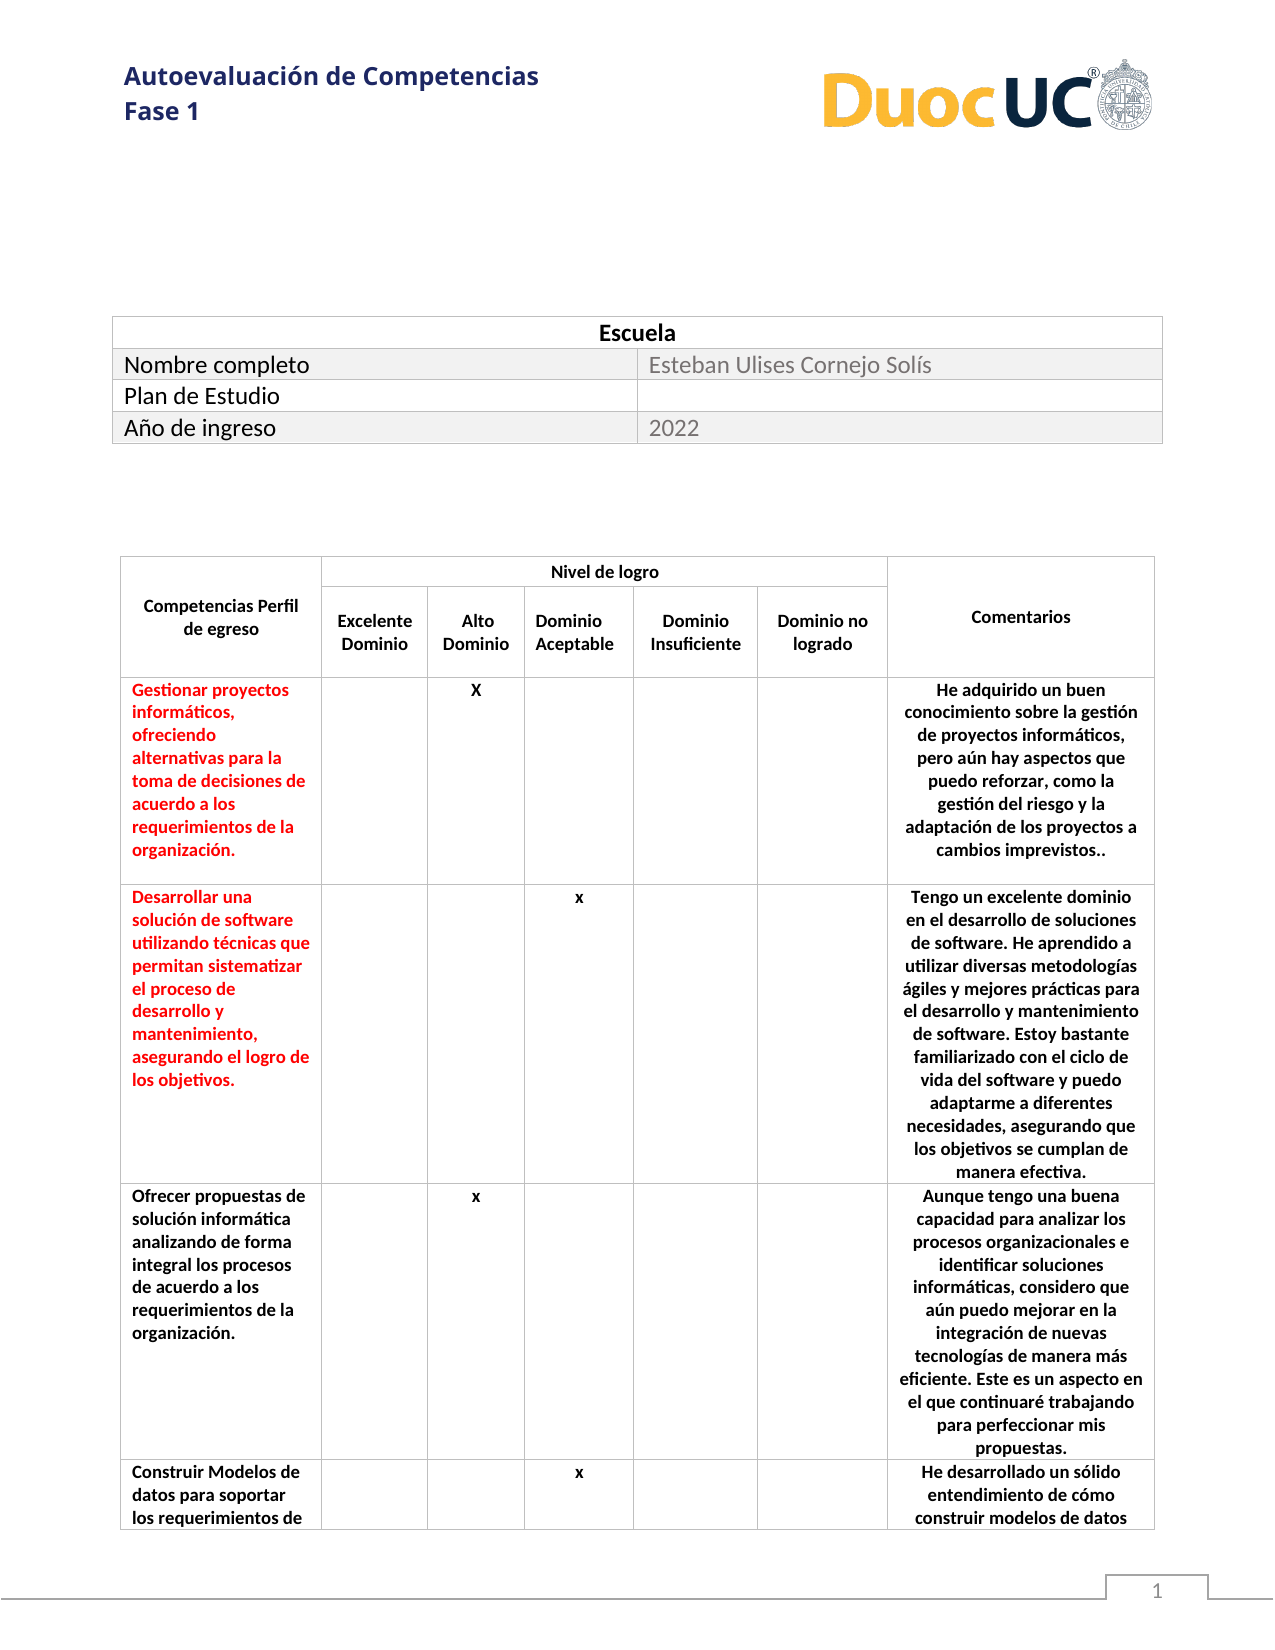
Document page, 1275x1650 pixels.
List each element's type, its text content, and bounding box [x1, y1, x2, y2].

table_header Competencias Perfil de egreso [121, 557, 321, 677]
table_cell [758, 1184, 887, 1459]
picture [824, 59, 1152, 130]
table_cell [758, 1460, 887, 1529]
table_cell [634, 678, 757, 884]
table_cell Tengo un excelente dominio en el desarrollo de soluciones de software. He aprendido a utilizar diversas metodologías ágiles y mejores prácticas para el desarrollo y mantenimiento de software. Estoy bastante familiarizado con el ciclo de vida del software y puedo adaptarme a diferentes necesidades, asegurando que los objetivos se cumplan de manera efectiva. [888, 885, 1154, 1183]
table_cell [634, 885, 757, 1183]
table_cell Desarrollar una solución de software utilizando técnicas que permitan sistematizar el proceso de desarrollo y mantenimiento, asegurando el logro de los objetivos. [121, 885, 321, 1183]
table_cell He adquirido un buen conocimiento sobre la gestión de proyectos informáticos, pero aún hay aspectos que puedo reforzar, como la gestión del riesgo y la adaptación de los proyectos a cambios imprevistos.. [888, 678, 1154, 884]
table_cell [758, 678, 887, 884]
table_cell Alto Dominio [428, 587, 524, 677]
table_cell 2022 [638, 412, 1162, 442]
table_cell [634, 1184, 757, 1459]
table_cell [322, 885, 427, 1183]
table_cell [525, 1184, 633, 1459]
table_cell Excelente Dominio [322, 587, 427, 677]
table_cell [525, 678, 633, 884]
table_cell [322, 678, 427, 884]
table_cell x [428, 1184, 524, 1459]
table_cell Aunque tengo una buena capacidad para analizar los procesos organizacionales e identificar soluciones informáticas, considero que aún puedo mejorar en la integración de nuevas tecnologías de manera más eficiente. Este es un aspecto en el que continuaré trabajando para perfeccionar mis propuestas. [888, 1184, 1154, 1459]
table_cell [322, 1460, 427, 1529]
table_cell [121, 1460, 321, 1529]
table_cell X [428, 678, 524, 884]
table_cell [322, 1184, 427, 1459]
table_header Comentarios [888, 557, 1154, 677]
table_header Escuela [113, 317, 1162, 348]
table_cell Nombre completo [113, 349, 637, 379]
table_cell [638, 380, 1162, 411]
table_cell Dominio Aceptable [525, 587, 633, 677]
table_cell Ofrecer propuestas de solución informática analizando de forma integral los procesos de acuerdo a los requerimientos de la organización. [121, 1184, 321, 1459]
table_cell Gestionar proyectos informáticos, ofreciendo alternativas para la toma de decisiones de acuerdo a los requerimientos de la organización. [121, 678, 321, 884]
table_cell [888, 1460, 1154, 1529]
table_cell Dominio no logrado [758, 587, 887, 677]
table_cell Plan de Estudio [113, 380, 637, 411]
table_cell x [525, 1460, 633, 1529]
table_cell Esteban Ulises Cornejo Solís [638, 349, 1162, 379]
table_cell Dominio Insuficiente [634, 587, 757, 677]
table_cell Año de ingreso [113, 412, 637, 442]
table_cell [428, 1460, 524, 1529]
table_cell x [525, 885, 633, 1183]
table_cell [758, 885, 887, 1183]
table_cell [634, 1460, 757, 1529]
table_header Nivel de logro [322, 557, 887, 586]
table_cell [428, 885, 524, 1183]
